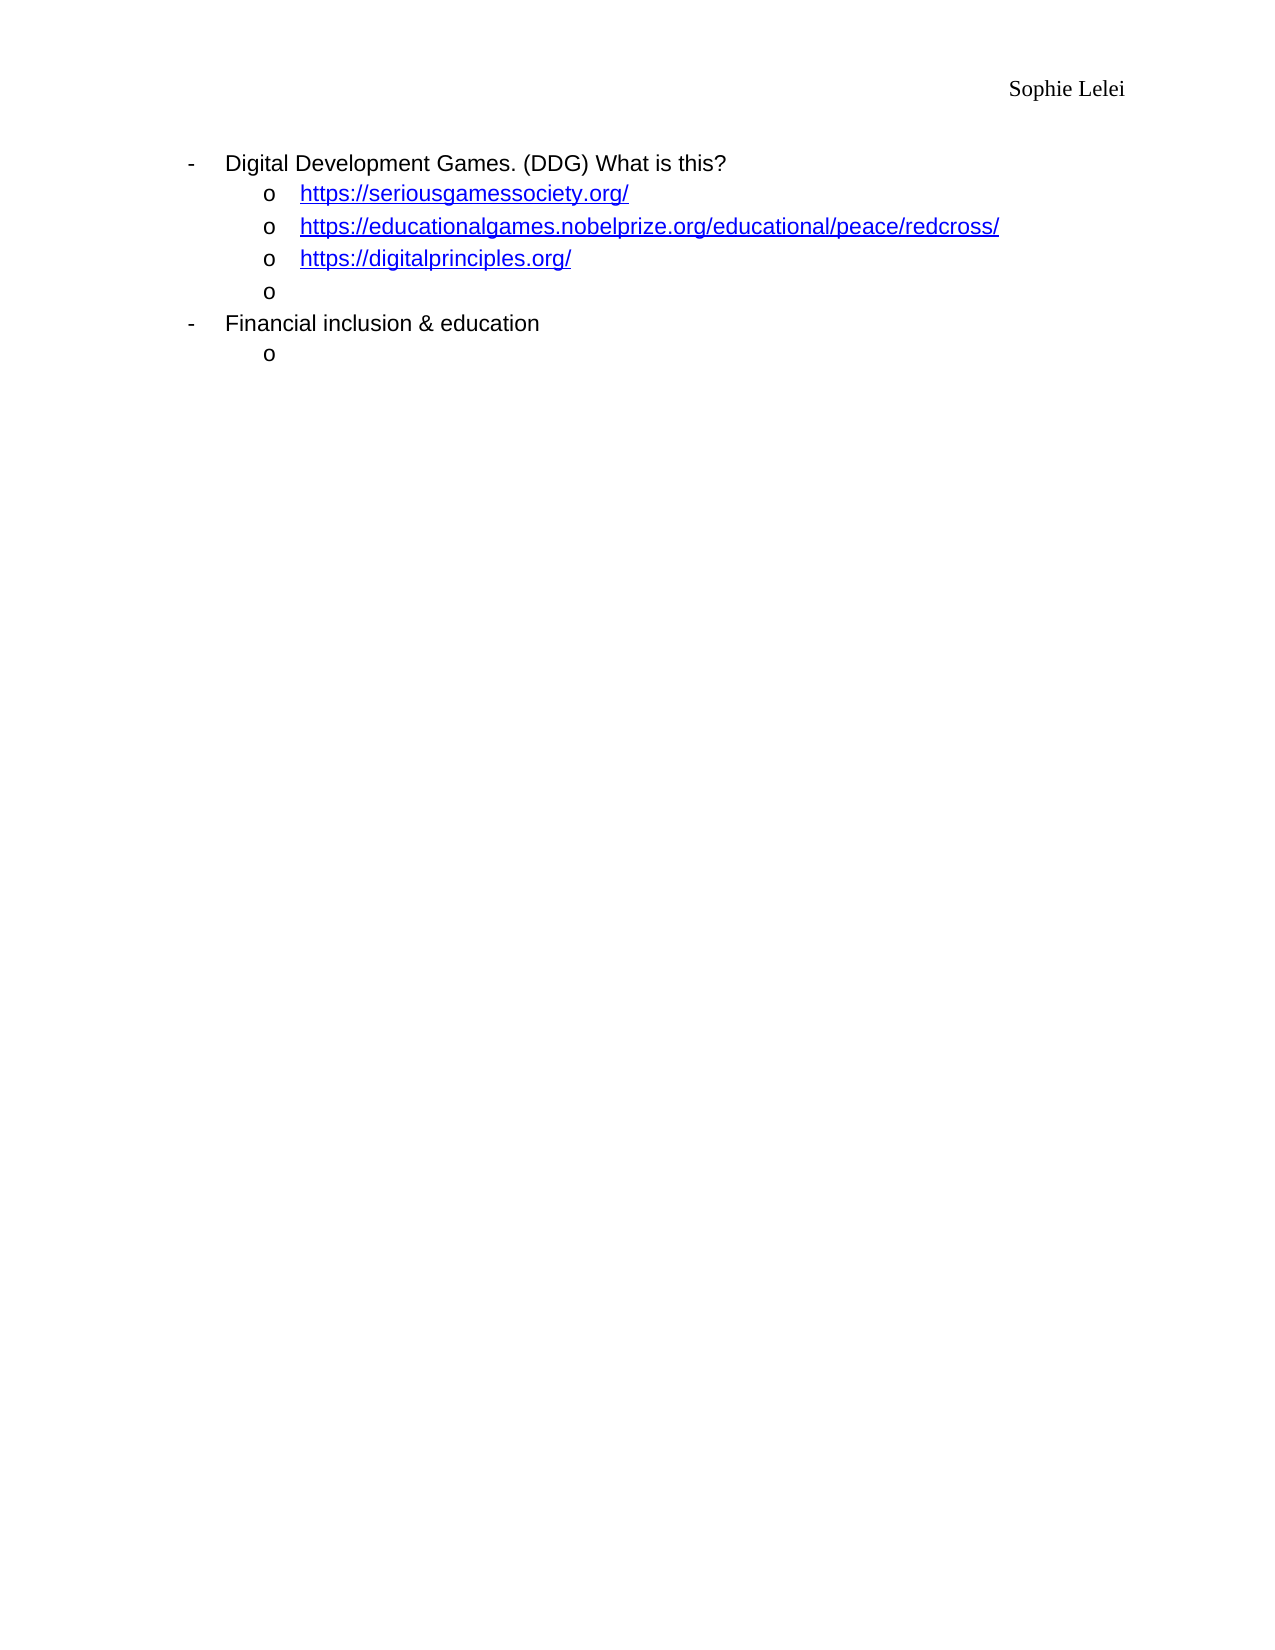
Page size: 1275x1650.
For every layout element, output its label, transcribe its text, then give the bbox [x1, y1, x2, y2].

list Financial inclusion & education [187, 310, 1125, 336]
list https://digitalprinciples.org/ [262, 245, 1125, 273]
list https://seriousgamessociety.org/ [262, 180, 1125, 208]
list https://educationalgames.nobelprize.org/educational/peace/redcross/ [262, 213, 1125, 241]
list Digital Development Games. (DDG) What is this? [187, 150, 1125, 176]
